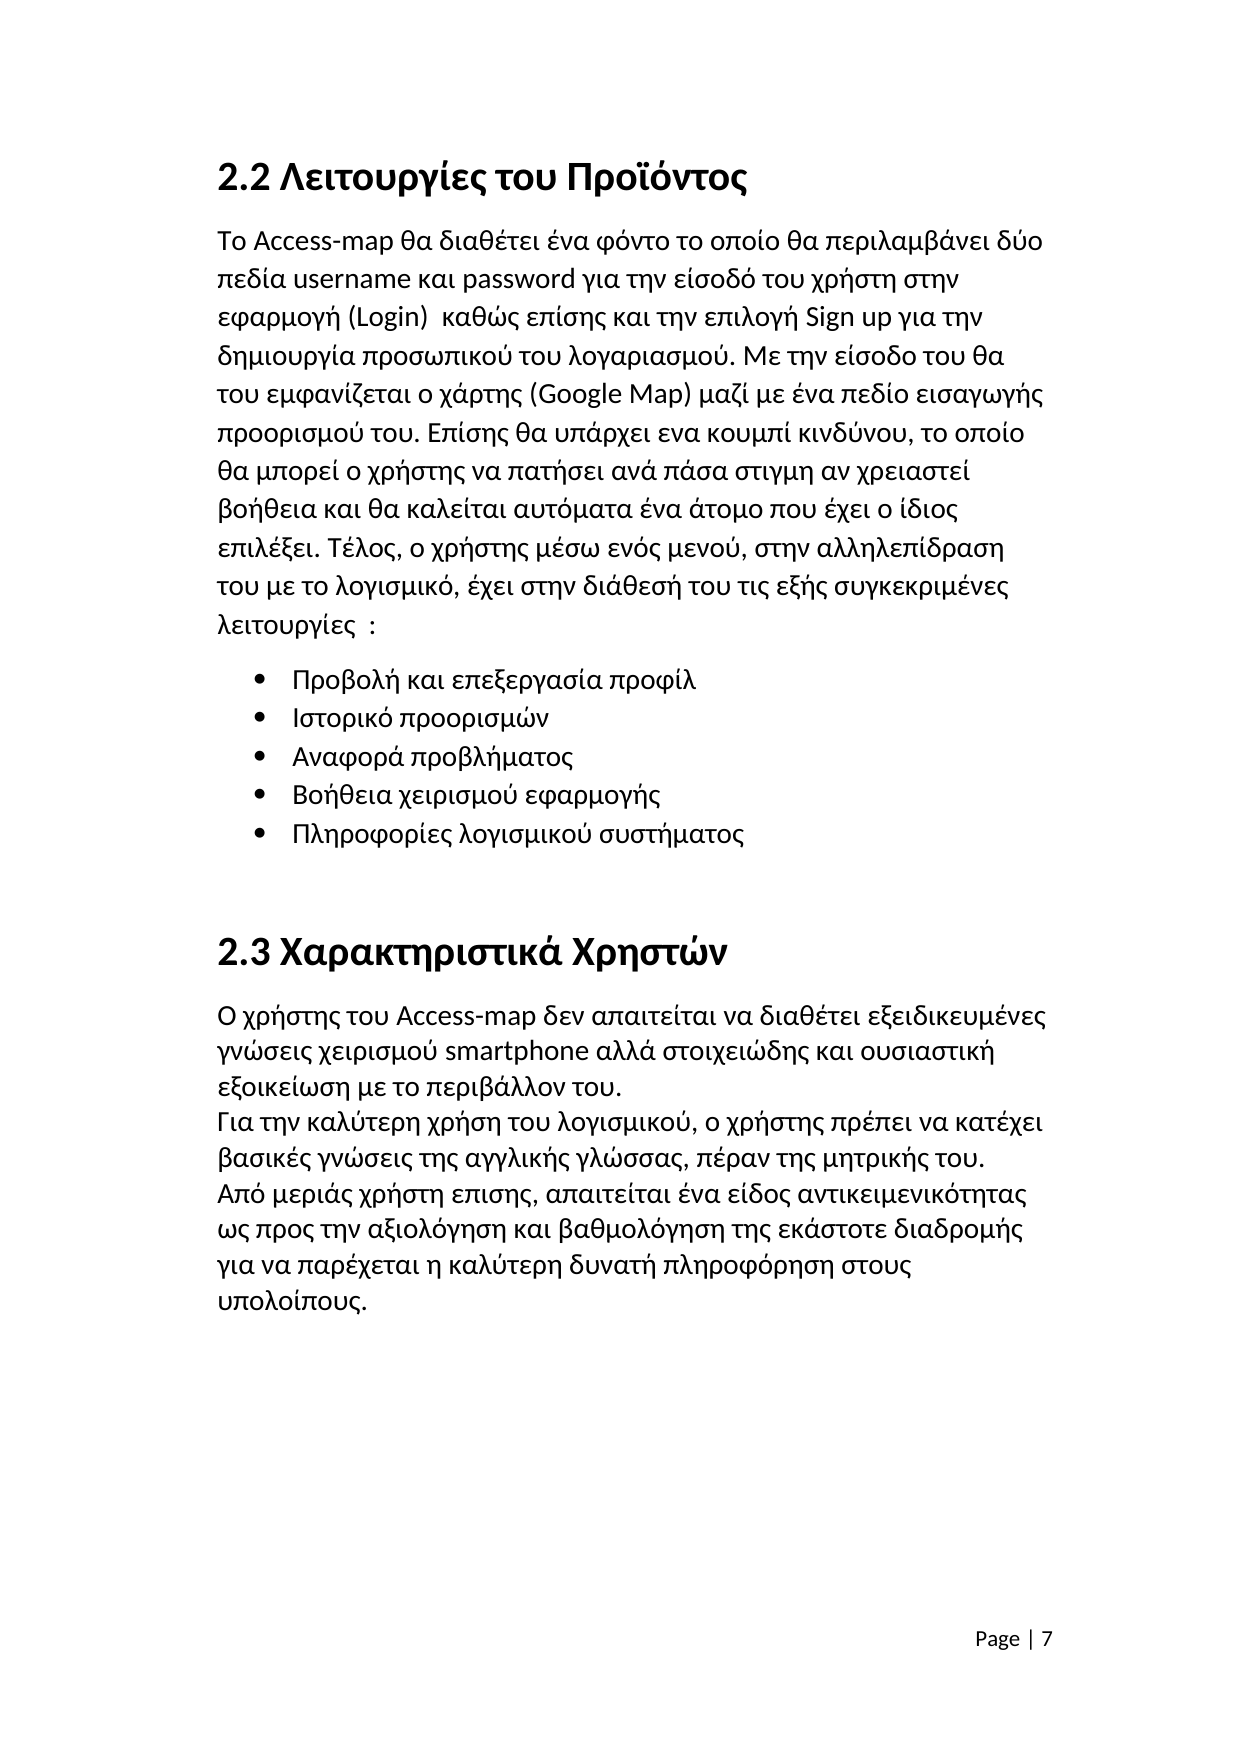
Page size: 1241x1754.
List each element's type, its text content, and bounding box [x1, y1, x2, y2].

list Ιστορικό προορισμών [254, 699, 1053, 735]
list Πληροφορίες λογισμικού συστήματος [254, 815, 1053, 850]
text 2.3 Χαρακτηριστικά Χρηστών [217, 925, 1053, 976]
text Το Access-map θα διαθέτει ένα φόντο το οποίο θα περιλαμβάνει δύο πεδία username και password για την είσοδό του χρήστη στην εφαρμογή (Login) καθώς επίσης και την επιλογή Sign up για την δημιουργία προσωπικού του λογαριασμού. Με την είσοδο του θα του εμφανίζεται ο χάρτης (Google Map) μαζί με ένα πεδίο εισαγωγής προορισμού του. Επίσης θα υπάρχει ενα κουμπί κινδύνου, το οποίο θα μπορεί ο χρήστης να πατήσει ανά πάσα στιγμη αν χρειαστεί βοήθεια και θα καλείται αυτόματα ένα άτομο που έχει ο ίδιος επιλέξει. Τέλος, ο χρήστης μέσω ενός μενού, στην αλληλεπίδραση του με το λογισμικό, έχει στην διάθεσή του τις εξής συγκεκριμένες λειτουργίες : [217, 222, 1053, 642]
text 2.2 Λειτουργίες του Προϊόντος [187, 150, 1053, 201]
list Βοήθεια χειρισμού εφαρμογής [254, 776, 1053, 812]
list Προβολή και επεξεργασία προφίλ [254, 661, 1053, 697]
text Ο χρήστης του Access-map δεν απαιτείται να διαθέτει εξειδικευμένες γνώσεις χειρισμού smartphone αλλά στοιχειώδης και ουσιαστική εξοικείωση με το περιβάλλον του. Για την καλύτερη χρήση του λογισμικού, ο χρήστης πρέπει να κατέχει βασικές γνώσεις της αγγλικής γλώσσας, πέραν της μητρικής του. Από μεριάς χρήστη επισης, απαιτείται ένα είδος αντικειμενικότητας ως προς την αξιολόγηση και βαθμολόγηση της εκάστοτε διαδρομής για να παρέχεται η καλύτερη δυνατή πληροφόρηση στους υπολοίπους. [217, 997, 1053, 1317]
list Αναφορά προβλήματος [254, 738, 1053, 773]
